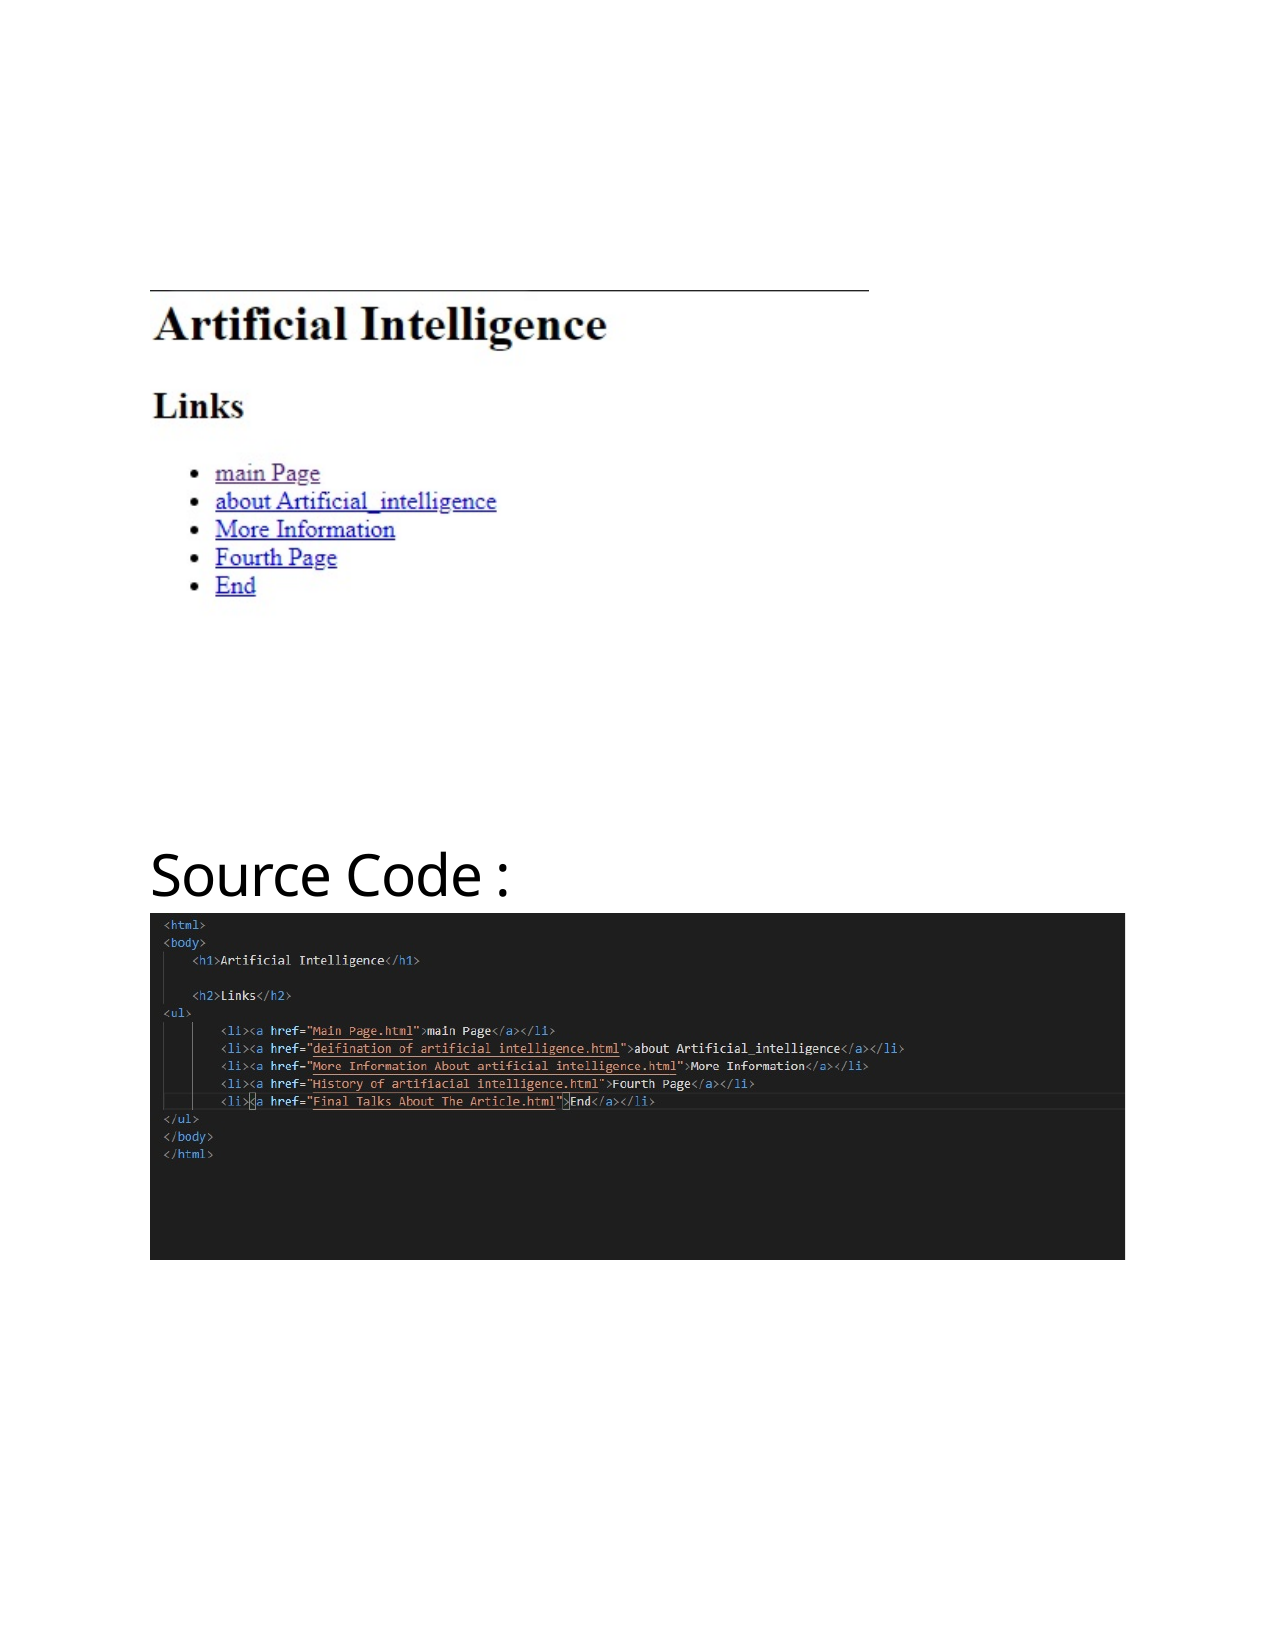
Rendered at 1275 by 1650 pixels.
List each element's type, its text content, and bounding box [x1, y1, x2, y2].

picture [150, 290, 869, 769]
title Source Code : [150, 834, 1125, 913]
picture [150, 913, 1125, 1260]
